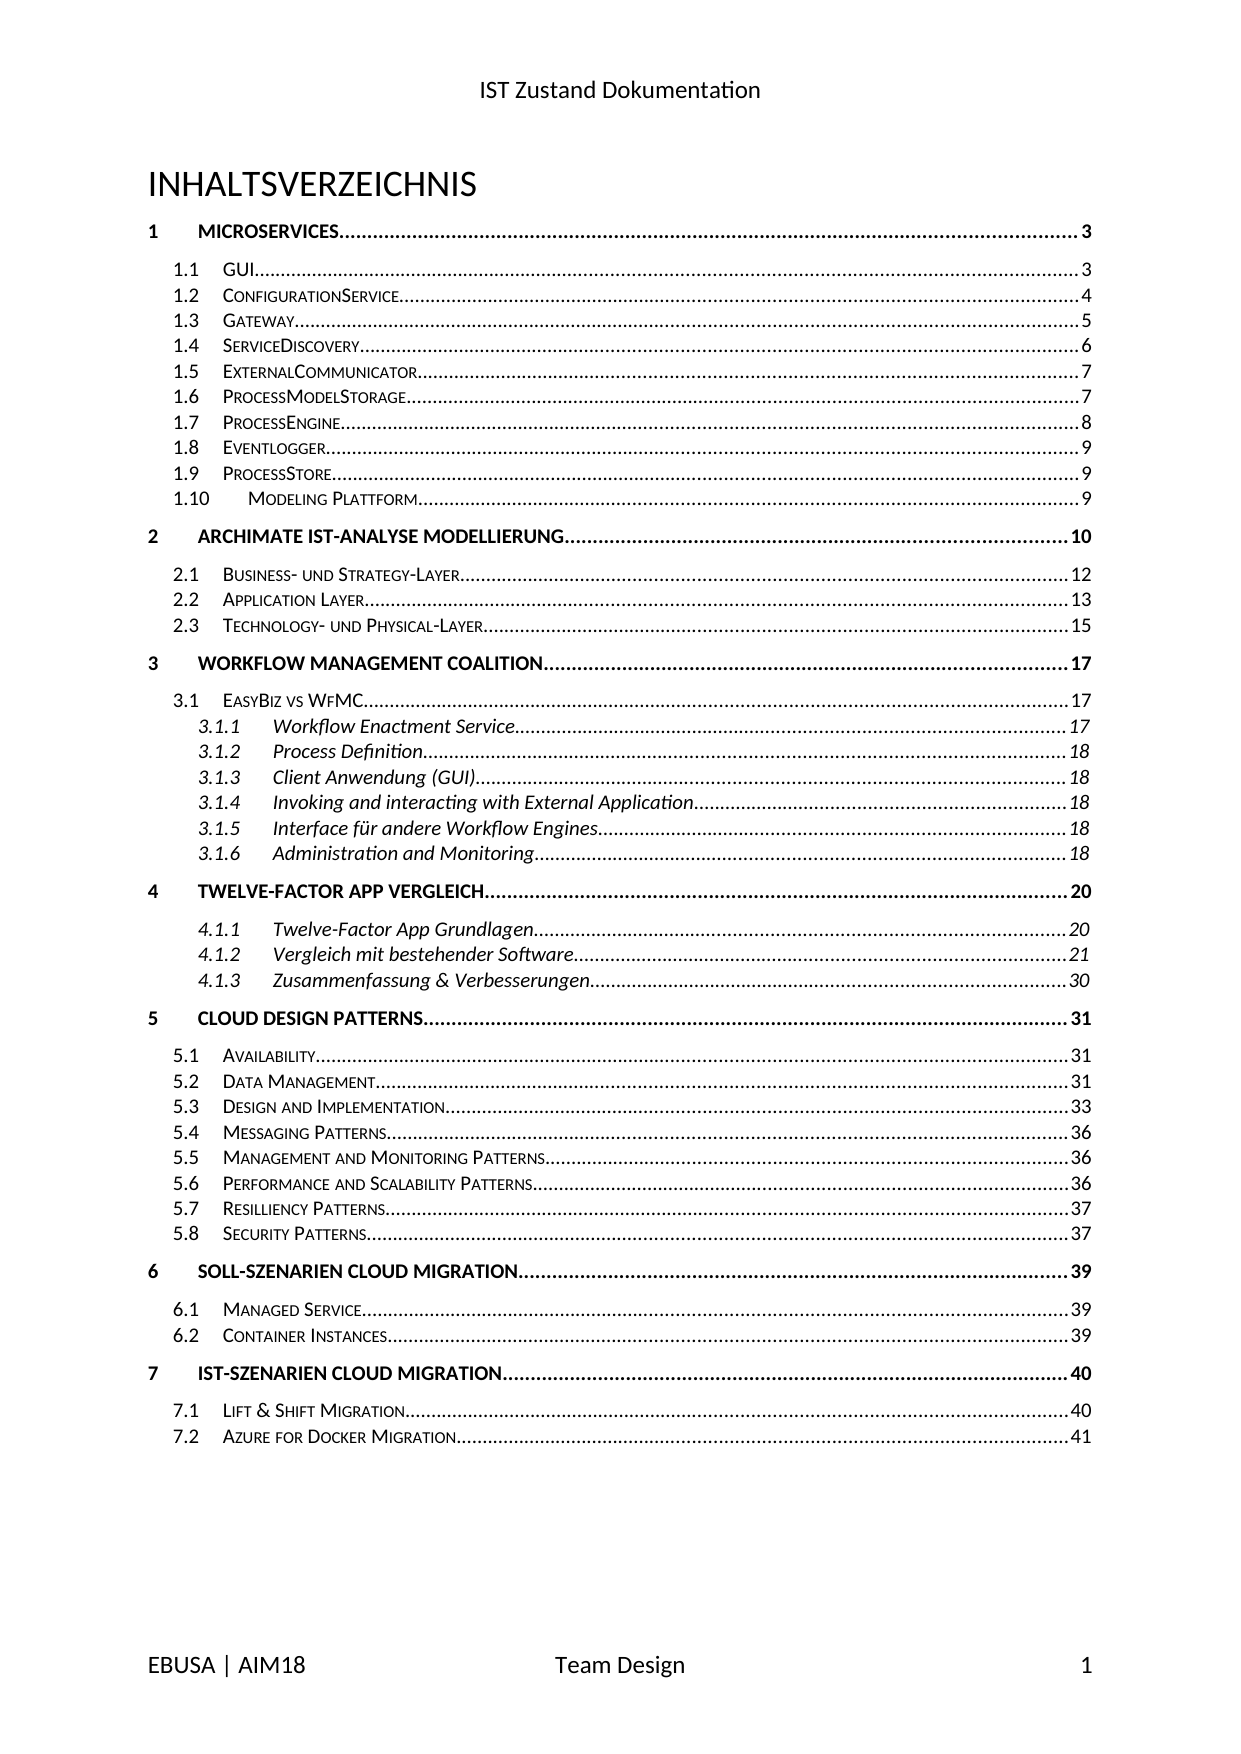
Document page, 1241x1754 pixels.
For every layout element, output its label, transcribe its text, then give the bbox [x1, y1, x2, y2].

text 4.1.1 Twelve-Factor App Grundlagen 20 [198, 916, 1093, 941]
text 3.1.1 Workflow Enactment Service 17 [198, 713, 1093, 738]
text 2.3 Technology- und Physical-Layer 15 [173, 612, 1093, 637]
text 5.4 Messaging Patterns 36 [173, 1119, 1093, 1144]
text 1.10 Modeling Plattform 9 [173, 485, 1093, 511]
text 5.3 Design and Implementation 33 [173, 1093, 1093, 1119]
text 5.1 Availability 31 [173, 1043, 1093, 1068]
text 6 SOLL-Szenarien Cloud Migration 39 [148, 1258, 1093, 1284]
text 3.1.6 Administration and Monitoring 18 [198, 840, 1093, 866]
text 2.1 Business- und Strategy-Layer 12 [173, 561, 1093, 586]
text 2.2 Application Layer 13 [173, 586, 1093, 612]
text 1.1 GUI 3 [173, 256, 1093, 282]
text 1.3 Gateway 5 [173, 307, 1093, 333]
text 1.5 ExternalCommunicator 7 [173, 358, 1093, 383]
text 5.7 Resilliency Patterns 37 [173, 1195, 1093, 1221]
text 1.6 ProcessModelStorage 7 [173, 383, 1093, 409]
text 3.1.4 Invoking and interacting with External Application 18 [198, 789, 1093, 815]
text 4.1.3 Zusammenfassung & Verbesserungen 30 [198, 967, 1093, 992]
text 5.6 Performance and Scalability Patterns 36 [173, 1170, 1093, 1195]
text 3.1.5 Interface für andere Workflow Engines 18 [198, 815, 1093, 840]
text 5.5 Management and Monitoring Patterns 36 [173, 1144, 1093, 1170]
text Inhaltsverzeichnis [148, 160, 1093, 206]
text 5.8 Security Patterns 37 [173, 1221, 1093, 1246]
text 5.2 Data Management 31 [173, 1068, 1093, 1093]
text 6.1 Managed Service 39 [173, 1296, 1093, 1322]
text 1.8 Eventlogger 9 [173, 434, 1093, 460]
text 1.2 ConfigurationService 4 [173, 282, 1093, 307]
text 7 IST-Szenarien Cloud Migration 40 [148, 1360, 1093, 1385]
text 1.7 ProcessEngine 8 [173, 409, 1093, 434]
text 7.2 Azure for Docker Migration 41 [173, 1423, 1093, 1448]
text 6.2 Container Instances 39 [173, 1322, 1093, 1347]
text 5 Cloud Design Patterns 31 [148, 1005, 1093, 1030]
text 4 Twelve-Factor App Vergleich 20 [148, 878, 1093, 903]
text 4.1.2 Vergleich mit bestehender Software 21 [198, 941, 1093, 967]
text 2 ArchiMate Ist-Analyse Modellierung 10 [148, 523, 1093, 548]
text 3.1.3 Client Anwendung (GUI) 18 [198, 764, 1093, 789]
text 7.1 Lift & Shift Migration 40 [173, 1398, 1093, 1423]
text 3 Workflow Management Coalition 17 [148, 650, 1093, 675]
text 3.1 EasyBiz vs WfMC 17 [173, 688, 1093, 713]
text 1.9 ProcessStore 9 [173, 460, 1093, 485]
text 1.4 ServiceDiscovery 6 [173, 333, 1093, 358]
text 1 Microservices 3 [148, 218, 1093, 244]
text 3.1.2 Process Definition 18 [198, 738, 1093, 764]
